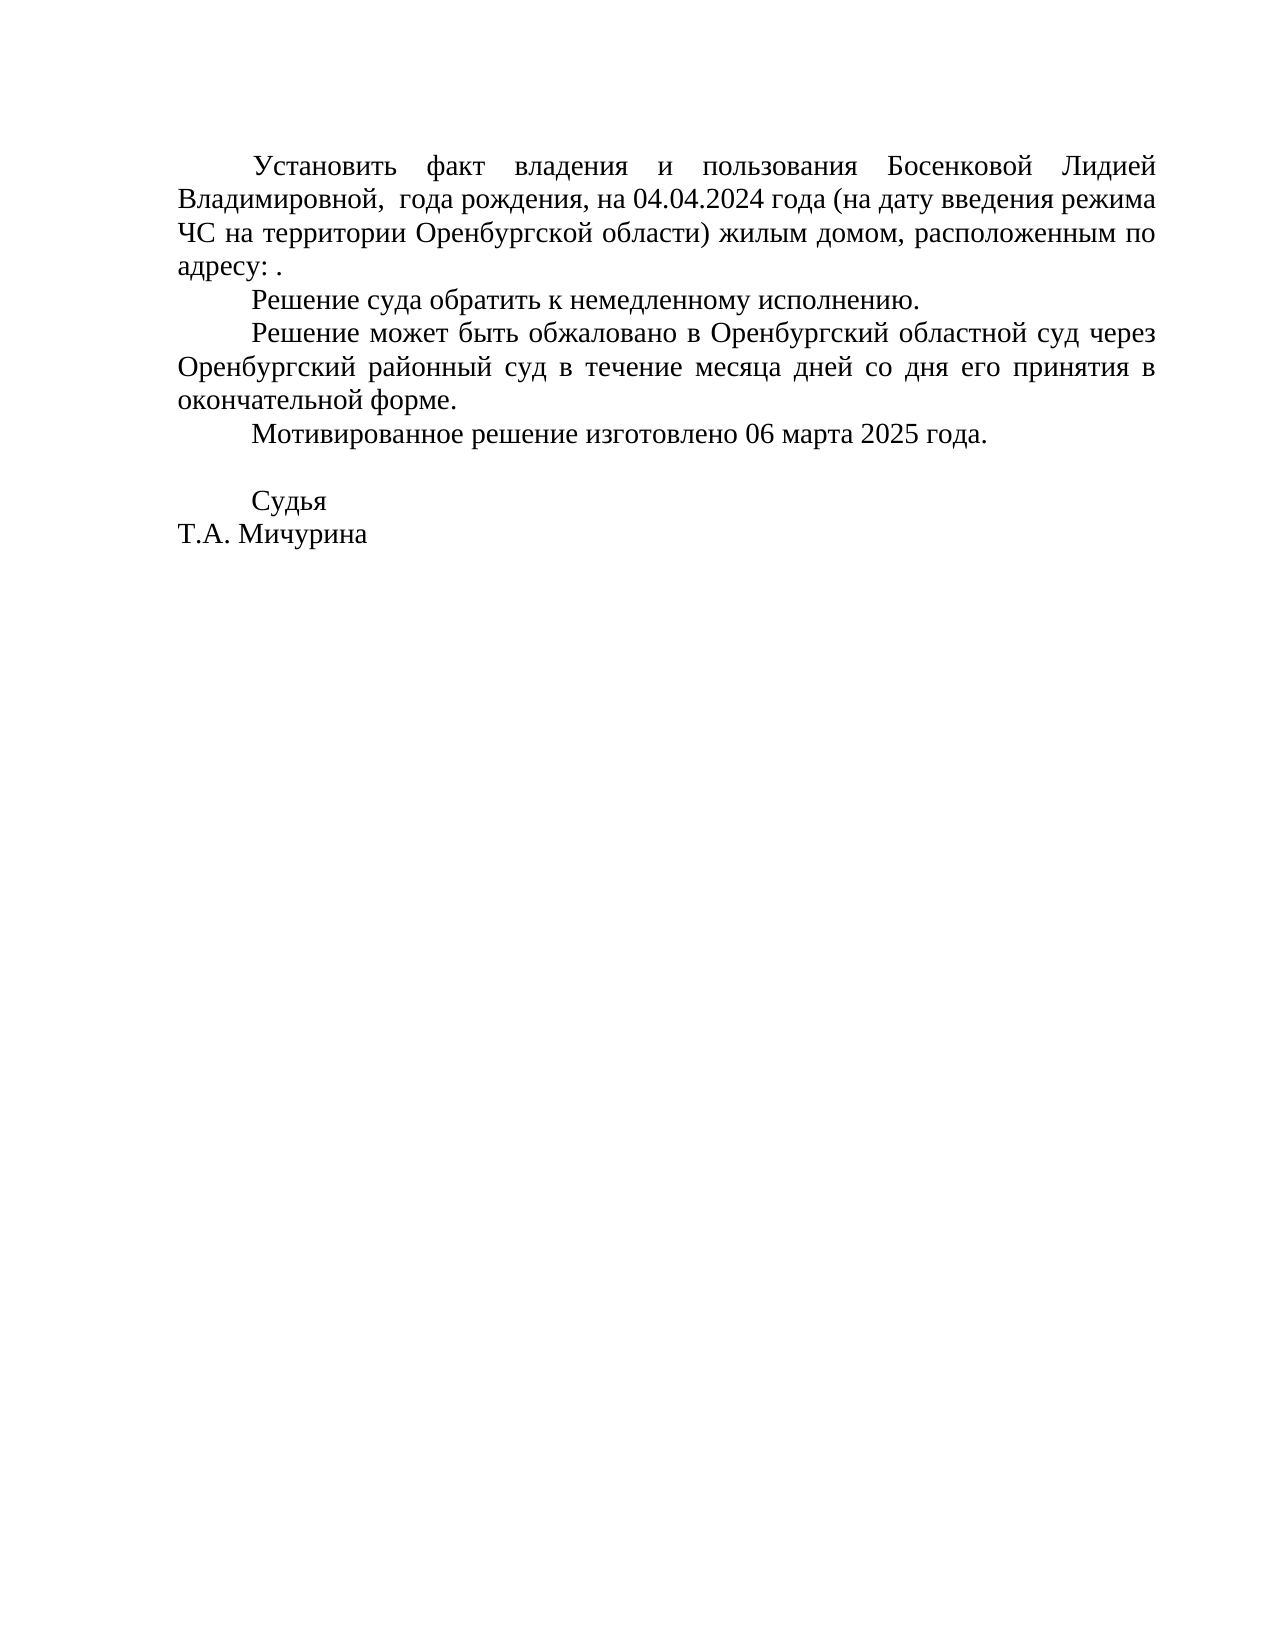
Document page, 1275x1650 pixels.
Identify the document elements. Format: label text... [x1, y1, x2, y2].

text Мотивированное решение изготовлено 06 марта 2025 года. [177, 416, 1157, 449]
text Решение суда обратить к немедленному исполнению. [177, 282, 1157, 315]
text Установить факт владения и пользования Босенковой Лидией Владимировной, года рождения, на 04.04.2024 года (на дату введения режима ЧС на территории Оренбургской области) жилым домом, расположенным по адресу: . [177, 148, 1157, 282]
text Судья Т.А. Мичурина [177, 483, 1157, 550]
text Решение может быть обжаловано в Оренбургский областной суд через Оренбургский районный суд в течение месяца дней со дня его принятия в окончательной форме. [177, 315, 1157, 416]
